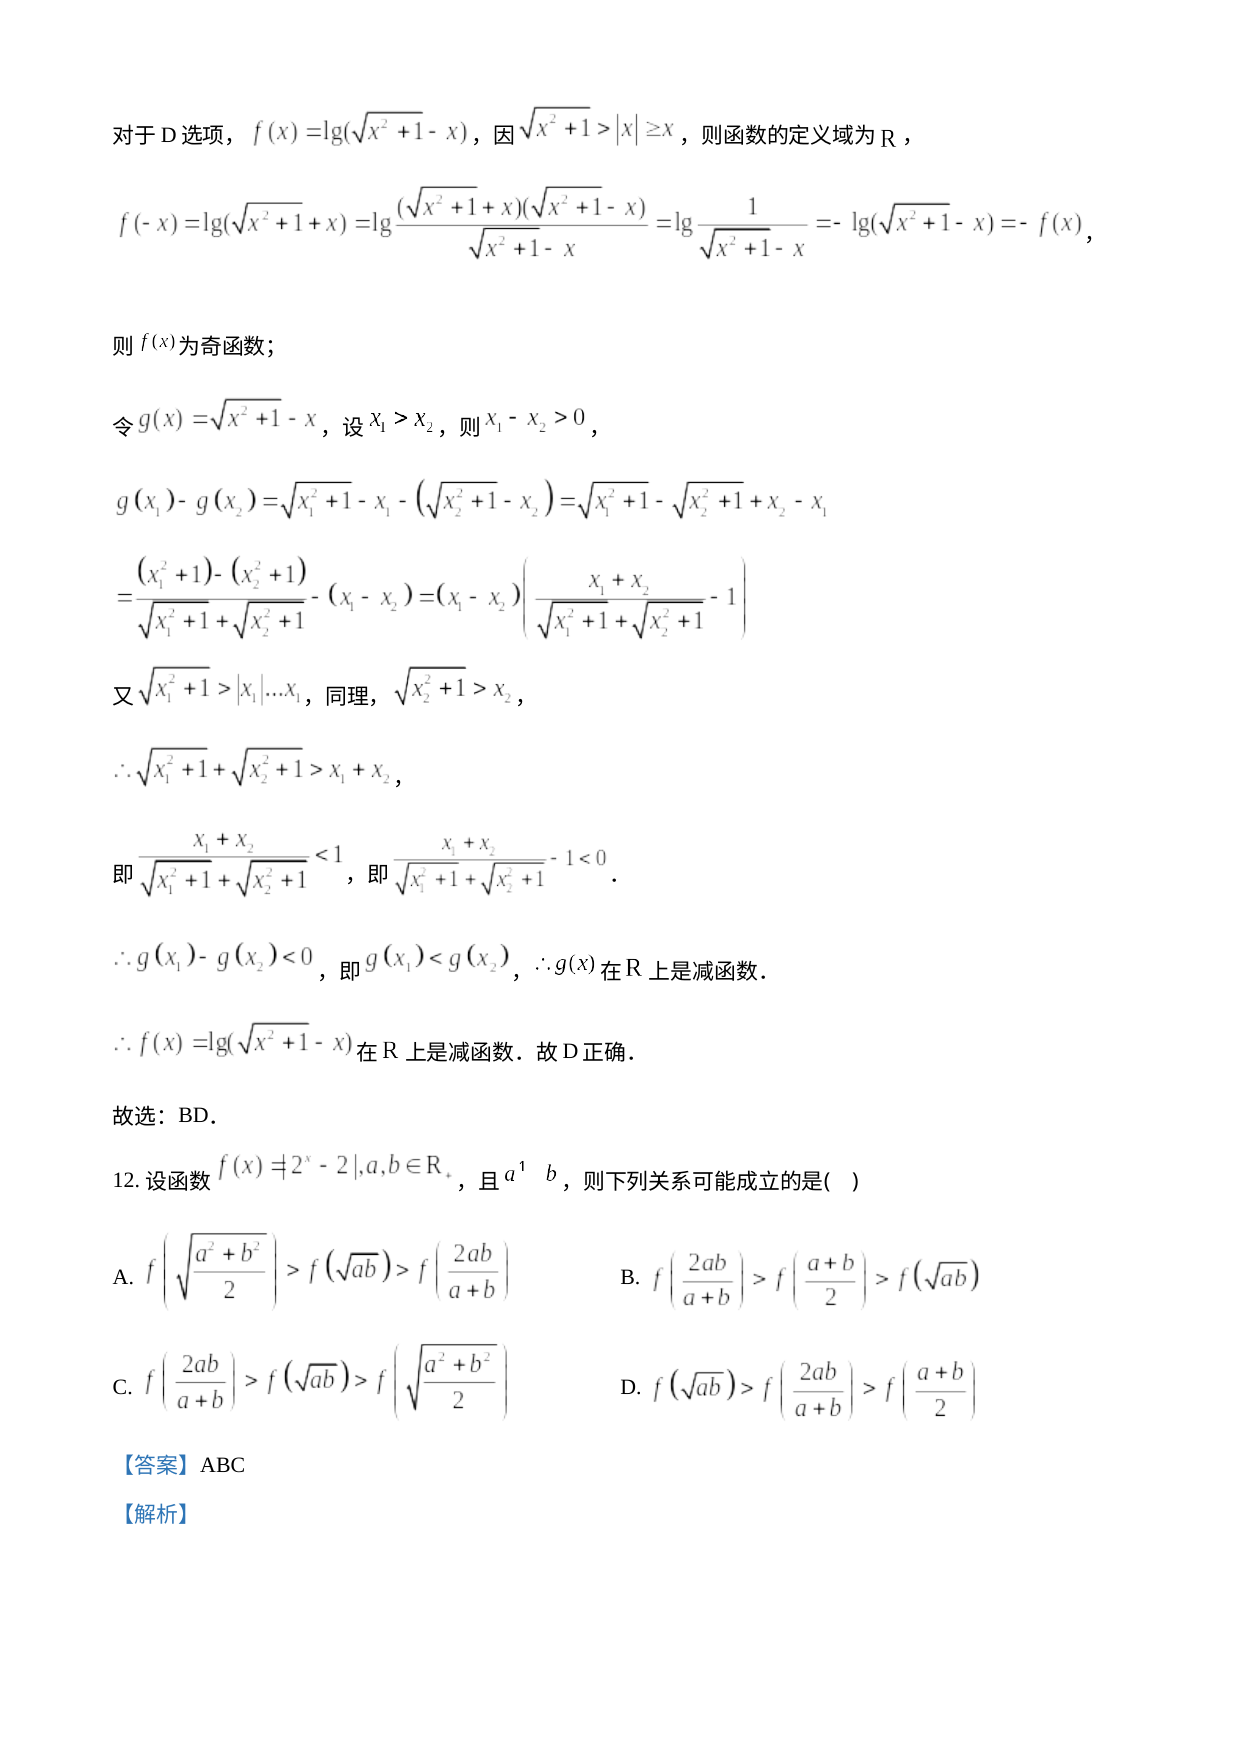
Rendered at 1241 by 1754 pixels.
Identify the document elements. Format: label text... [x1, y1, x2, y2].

text 在上是减函数．故D正确． [112, 1018, 1128, 1083]
text C. D. [112, 1338, 1128, 1436]
text A. B. [112, 1228, 1128, 1325]
text 【答案】ABC [112, 1448, 1128, 1481]
text 对于D选项，，因，则函数的定义域为， [112, 102, 1128, 167]
text ， [112, 743, 1128, 808]
text 12. 设函数，且，则下列关系可能成立的是( ) [112, 1147, 1128, 1212]
text 故选：BD． [112, 1099, 1128, 1131]
text 又，同理，， [112, 662, 1128, 727]
text 令，设，则， [112, 393, 1128, 458]
text ，则为奇函数； [112, 183, 1128, 378]
text ，即，在上是减函数． [112, 937, 1128, 1002]
text 即，即． [112, 824, 1128, 921]
text 【解析】 [112, 1496, 1128, 1529]
